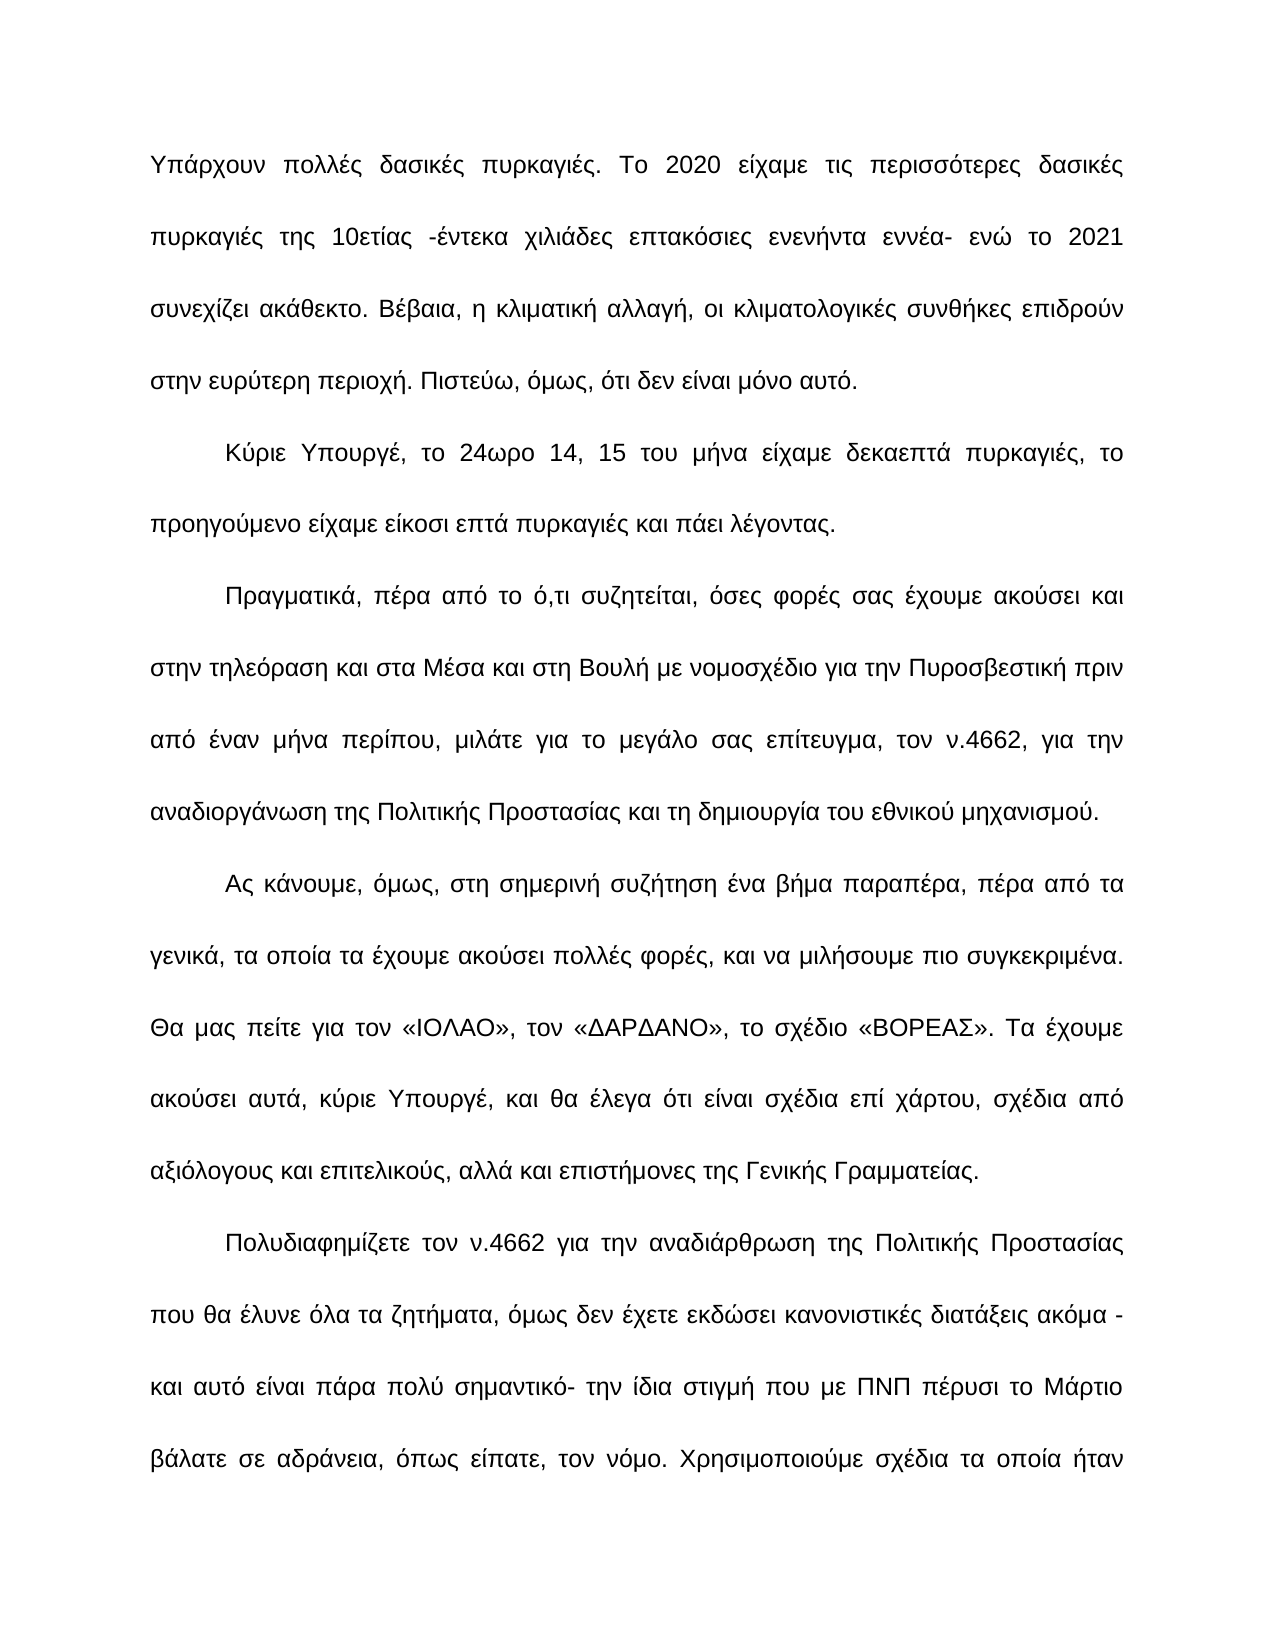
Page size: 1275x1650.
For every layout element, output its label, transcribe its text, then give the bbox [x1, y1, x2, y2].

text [150, 150, 1125, 394]
text Κύριε Υπουργέ, το 24ωρο 14, 15 του μήνα είχαμε δεκαεπτά πυρκαγιές, το προηγούμενο είχαμε είκοσι επτά πυρκαγιές και πάει λέγοντας. [150, 437, 1125, 538]
text Ας κάνουμε, όμως, στη σημερινή συζήτηση ένα βήμα παραπέρα, πέρα από τα γενικά, τα οποία τα έχουμε ακούσει πολλές φορές, και να μιλήσουμε πιο συγκεκριμένα. Θα μας πείτε για τον «ΙΟΛΑΟ», τον «ΔΑΡΔΑΝΟ», το σχέδιο «ΒΟΡΕΑΣ». Τα έχουμε ακούσει αυτά, κύριε Υπουργέ, και θα έλεγα ότι είναι σχέδια επί χάρτου, σχέδια από αξιόλογους και επιτελικούς, αλλά και επιστήμονες της Γενικής Γραμματείας. [150, 869, 1125, 1185]
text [150, 1228, 1125, 1472]
text Πραγματικά, πέρα από το ό,τι συζητείται, όσες φορές σας έχουμε ακούσει και στην τηλεόραση και στα Μέσα και στη Βουλή με νομοσχέδιο για την Πυροσβεστική πριν από έναν μήνα περίπου, μιλάτε για το μεγάλο σας επίτευγμα, τον ν.4662, για την αναδιοργάνωση της Πολιτικής Προστασίας και τη δημιουργία του εθνικού μηχανισμού. [150, 581, 1125, 826]
